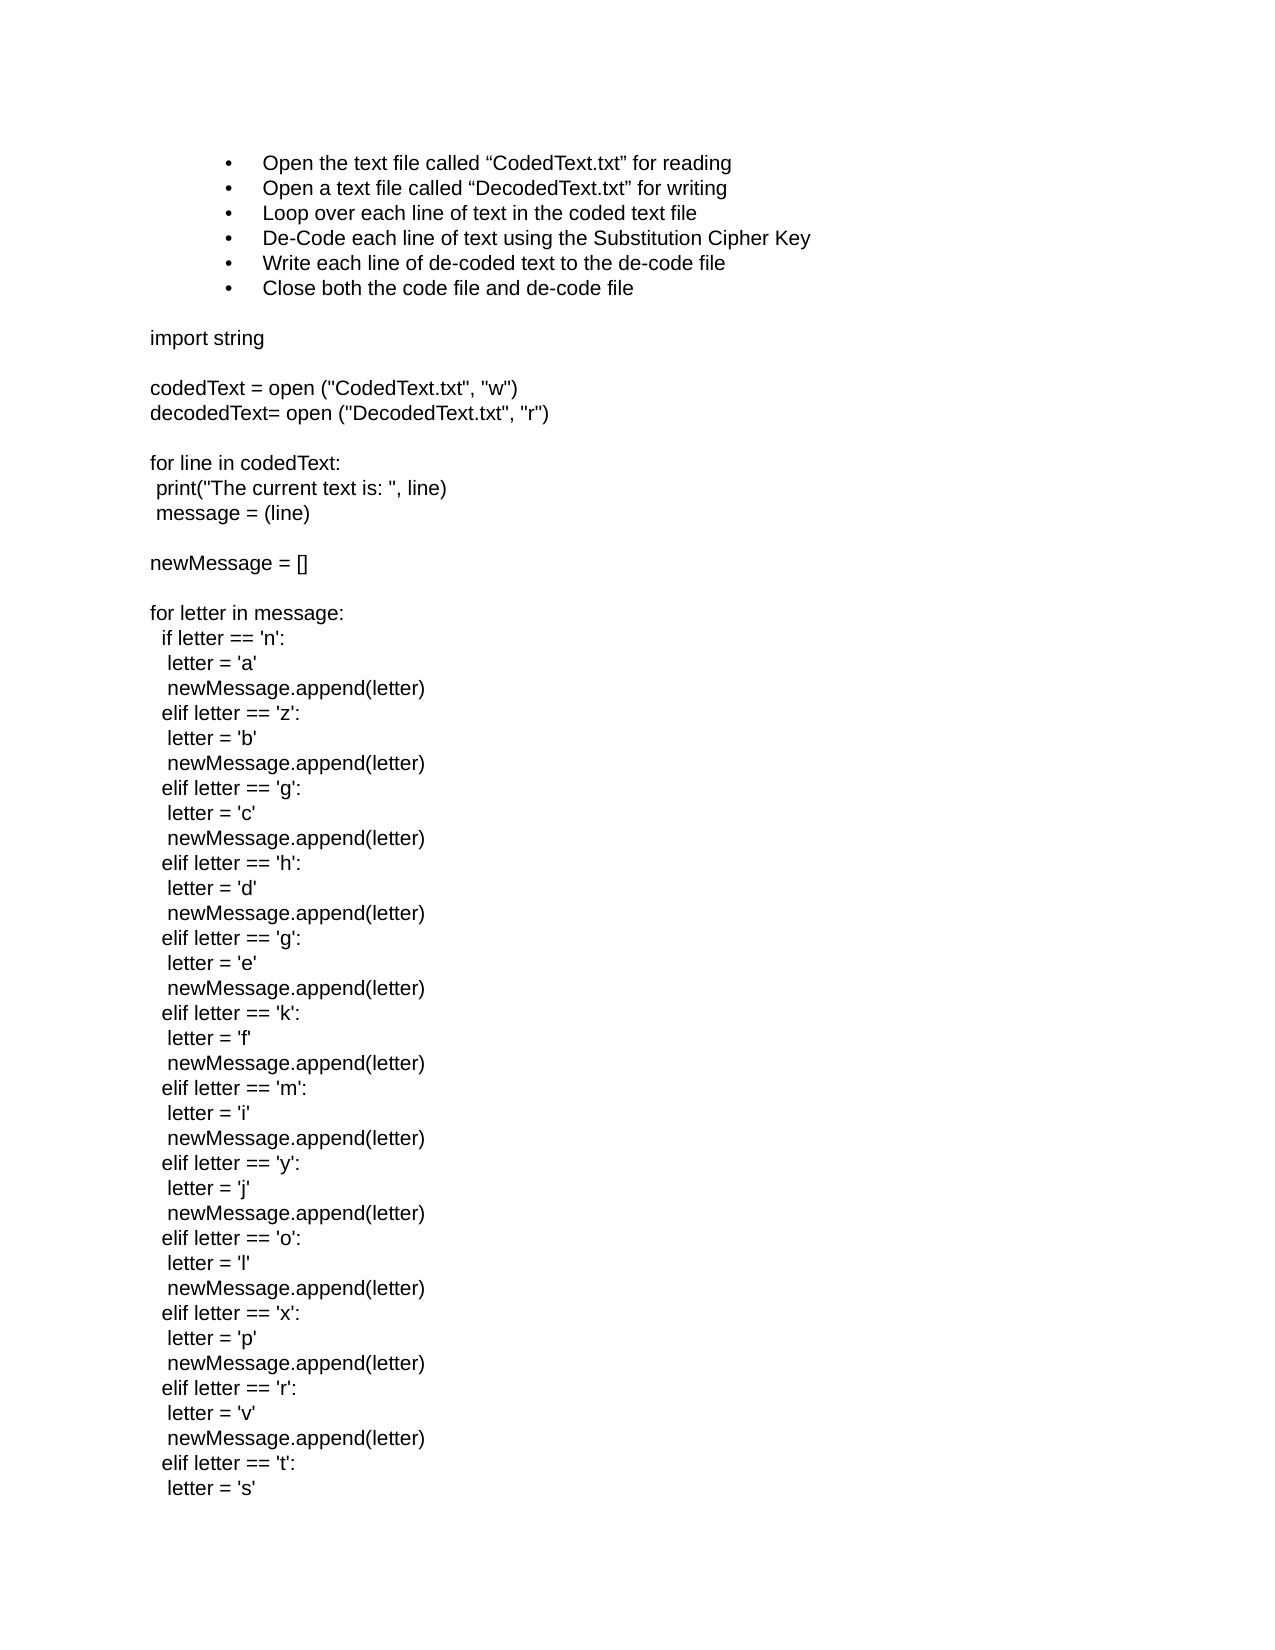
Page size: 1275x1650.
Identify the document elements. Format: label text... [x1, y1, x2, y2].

text newMessage.append(letter) [150, 1350, 1125, 1375]
text decodedText= open ("DecodedText.txt", "r") [150, 400, 1125, 425]
text letter = 's' [150, 1475, 1125, 1500]
text newMessage.append(letter) [150, 1125, 1125, 1150]
text newMessage.append(letter) [150, 1425, 1125, 1450]
list Open a text file called “DecodedText.txt” for writing [225, 175, 1125, 200]
text newMessage.append(letter) [150, 750, 1125, 775]
text letter = 'd' [150, 875, 1125, 900]
text import string [150, 325, 1125, 350]
text letter = 'i' [150, 1100, 1125, 1125]
text if letter == 'n': [150, 625, 1125, 650]
text elif letter == 'x': [150, 1300, 1125, 1325]
text elif letter == 'y': [150, 1150, 1125, 1175]
list De-Code each line of text using the Substitution Cipher Key [225, 225, 1125, 250]
text newMessage.append(letter) [150, 825, 1125, 850]
text letter = 'v' [150, 1400, 1125, 1425]
list Close both the code file and de-code file [225, 275, 1125, 300]
text elif letter == 'g': [150, 775, 1125, 800]
text elif letter == 't': [150, 1450, 1125, 1475]
text codedText = open ("CodedText.txt", "w") [150, 375, 1125, 400]
text newMessage.append(letter) [150, 975, 1125, 1000]
text for letter in message: [150, 600, 1125, 625]
text letter = 'f' [150, 1025, 1125, 1050]
text letter = 'c' [150, 800, 1125, 825]
text letter = 'l' [150, 1250, 1125, 1275]
text letter = 'a' [150, 650, 1125, 675]
text newMessage.append(letter) [150, 1275, 1125, 1300]
text newMessage.append(letter) [150, 1200, 1125, 1225]
text newMessage.append(letter) [150, 900, 1125, 925]
text elif letter == 'k': [150, 1000, 1125, 1025]
text letter = 'p' [150, 1325, 1125, 1350]
text print("The current text is: ", line) [150, 475, 1125, 500]
list Loop over each line of text in the coded text file [225, 200, 1125, 225]
text message = (line) [150, 500, 1125, 525]
text letter = 'e' [150, 950, 1125, 975]
text elif letter == 'o': [150, 1225, 1125, 1250]
list Open the text file called “CodedText.txt” for reading [225, 150, 1125, 175]
text newMessage.append(letter) [150, 1050, 1125, 1075]
text elif letter == 'r': [150, 1375, 1125, 1400]
list Write each line of de-coded text to the de-code file [225, 250, 1125, 275]
text letter = 'j' [150, 1175, 1125, 1200]
text for line in codedText: [150, 450, 1125, 475]
text elif letter == 'g': [150, 925, 1125, 950]
text elif letter == 'z': [150, 700, 1125, 725]
text letter = 'b' [150, 725, 1125, 750]
text elif letter == 'h': [150, 850, 1125, 875]
text elif letter == 'm': [150, 1075, 1125, 1100]
text newMessage.append(letter) [150, 675, 1125, 700]
text newMessage = [] [150, 550, 1125, 575]
